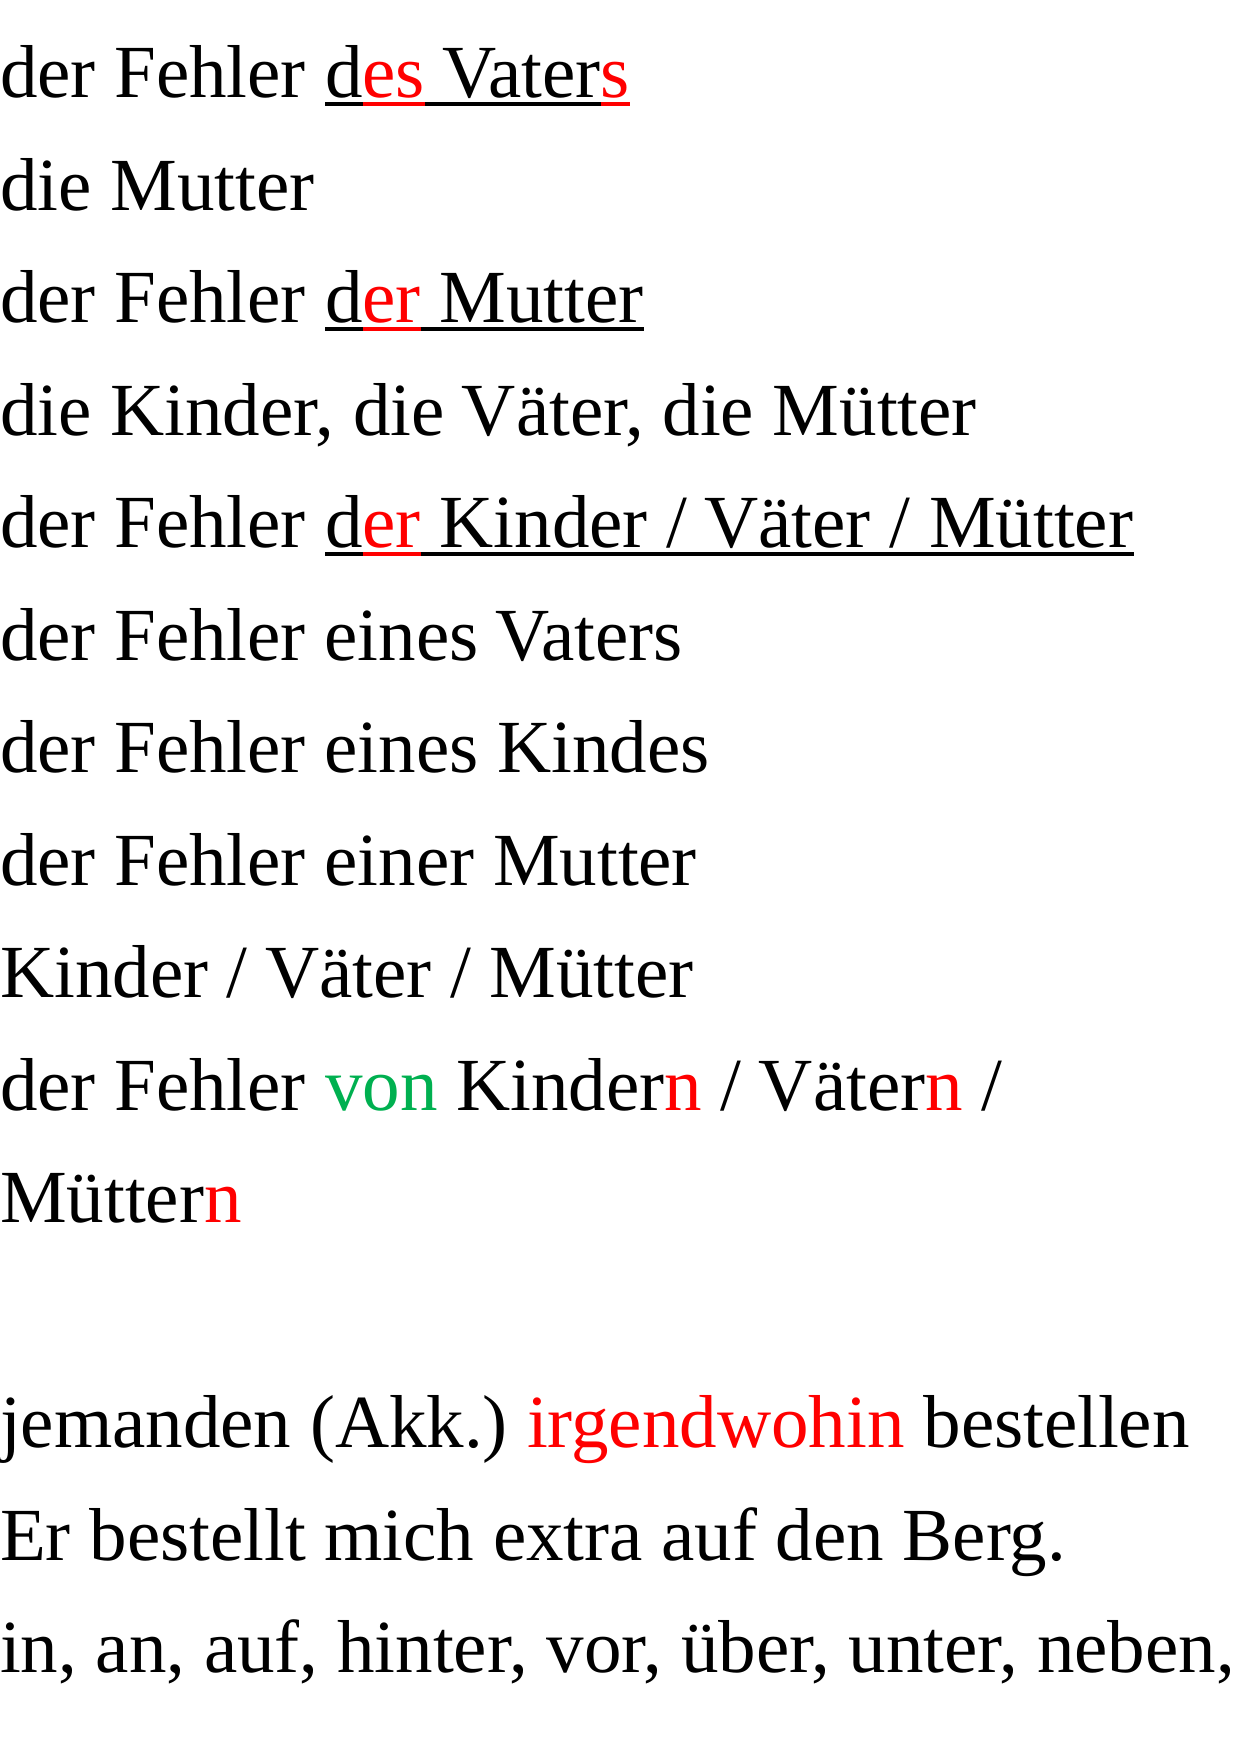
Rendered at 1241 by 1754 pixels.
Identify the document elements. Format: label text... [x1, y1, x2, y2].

text der Fehler von Kindern / Vätern / Müttern [0, 1027, 1240, 1252]
text der Fehler eines Vaters [0, 577, 1240, 689]
text Er bestellt mich extra auf den Berg. [0, 1477, 1240, 1589]
text der Fehler der Kinder / Väter / Mütter [0, 464, 1240, 577]
text jemanden (Akk.) irgendwohin bestellen [0, 1364, 1240, 1477]
text der Fehler eines Kindes [0, 689, 1240, 802]
text Kinder / Väter / Mütter [0, 914, 1240, 1027]
text der Fehler einer Mutter [0, 802, 1240, 914]
text die Mutter [0, 127, 1240, 239]
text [0, 1589, 1240, 1702]
text der Fehler des Vaters [0, 14, 1240, 127]
text der Fehler der Mutter [0, 239, 1240, 352]
text die Kinder, die Väter, die Mütter [0, 352, 1240, 464]
